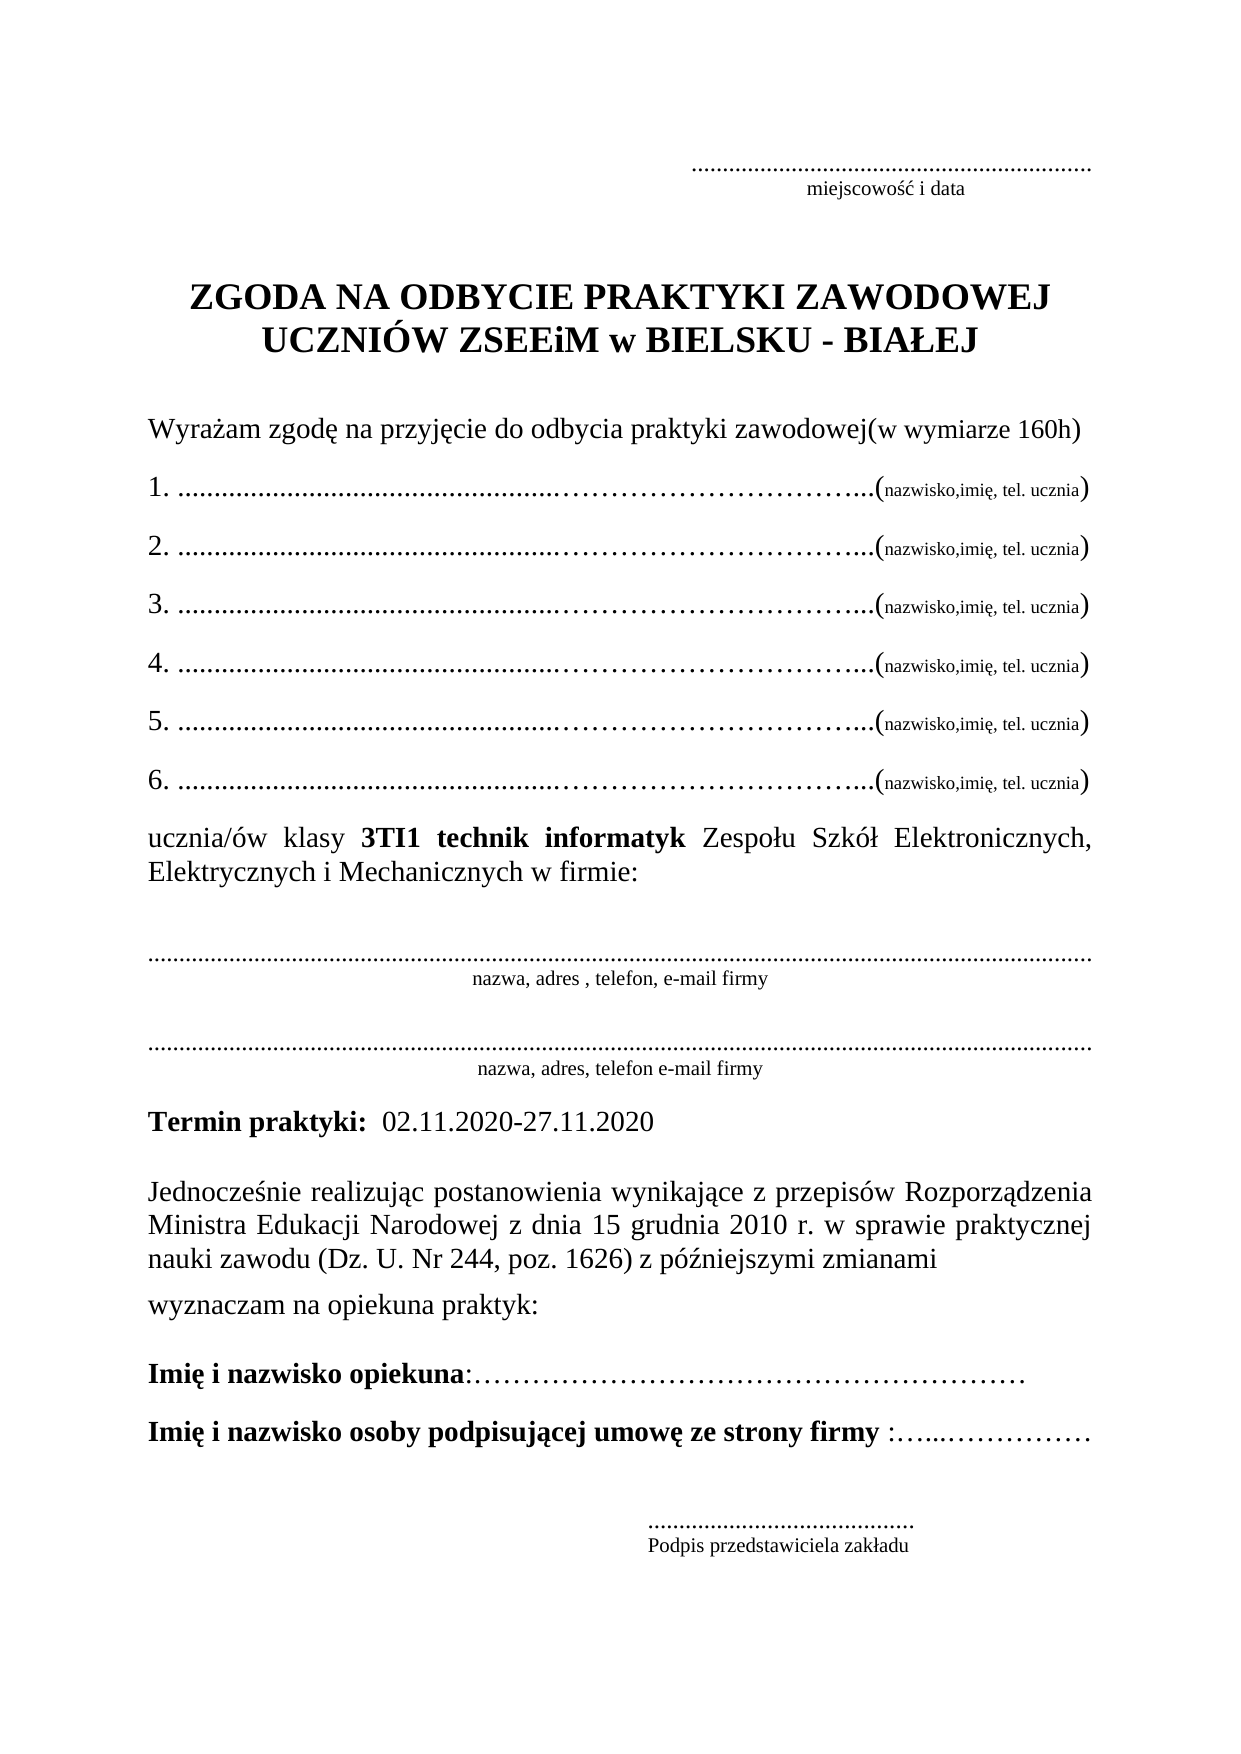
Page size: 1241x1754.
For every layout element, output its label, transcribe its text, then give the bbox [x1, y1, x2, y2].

text 1. …………………………...(nazwisko,imię, tel. ucznia) [148, 469, 1093, 503]
text Jednocześnie realizując postanowienia wynikające z przepisów Rozporządzenia Ministra Edukacji Narodowej z dnia 15 grudnia 2010 r. w sprawie praktycznej nauki zawodu (Dz. U. Nr 244, poz. 1626) z późniejszymi zmianami [148, 1174, 1093, 1274]
text Wyrażam zgodę na przyjęcie do odbycia praktyki zawodowej(w wymiarze 160h) [148, 411, 1093, 444]
text 2. …………………………...(nazwisko,imię, tel. ucznia) [148, 528, 1093, 561]
text ucznia/ów klasy 3TI1 technik informatyk Zespołu Szkół Elektronicznych, Elektrycznych i Mechanicznych w firmie: [148, 821, 1093, 888]
text 5. …………………………...(nazwisko,imię, tel. ucznia) [148, 703, 1093, 737]
text Imię i nazwisko opiekuna: ………………………………………………… [148, 1357, 1093, 1414]
text nazwa, adres, telefon e-mail firmy [148, 1056, 1093, 1104]
text Termin praktyki: 02.11.2020-27.11.2020 [148, 1104, 1093, 1161]
text nazwa, adres , telefon, e-mail firmy [148, 966, 1093, 1014]
text Imię i nazwisko osoby podpisującej umowę ze strony firmy :…...…………… [148, 1414, 1093, 1471]
text miejscowość i data [148, 176, 1093, 224]
text 6. …………………………...(nazwisko,imię, tel. ucznia) [148, 762, 1093, 796]
text 4. …………………………...(nazwisko,imię, tel. ucznia) [148, 645, 1093, 678]
text Podpis przedstawiciela zakładu [148, 1533, 1093, 1582]
text wyznaczam na opiekuna praktyk: [148, 1287, 1093, 1344]
text ZGODA NA ODBYCIE PRAKTYKI ZAWODOWEJ UCZNIÓW ZSEEiM w BIELSKU - BIAŁEJ [148, 274, 1093, 361]
text 3. …………………………...(nazwisko,imię, tel. ucznia) [148, 586, 1093, 620]
